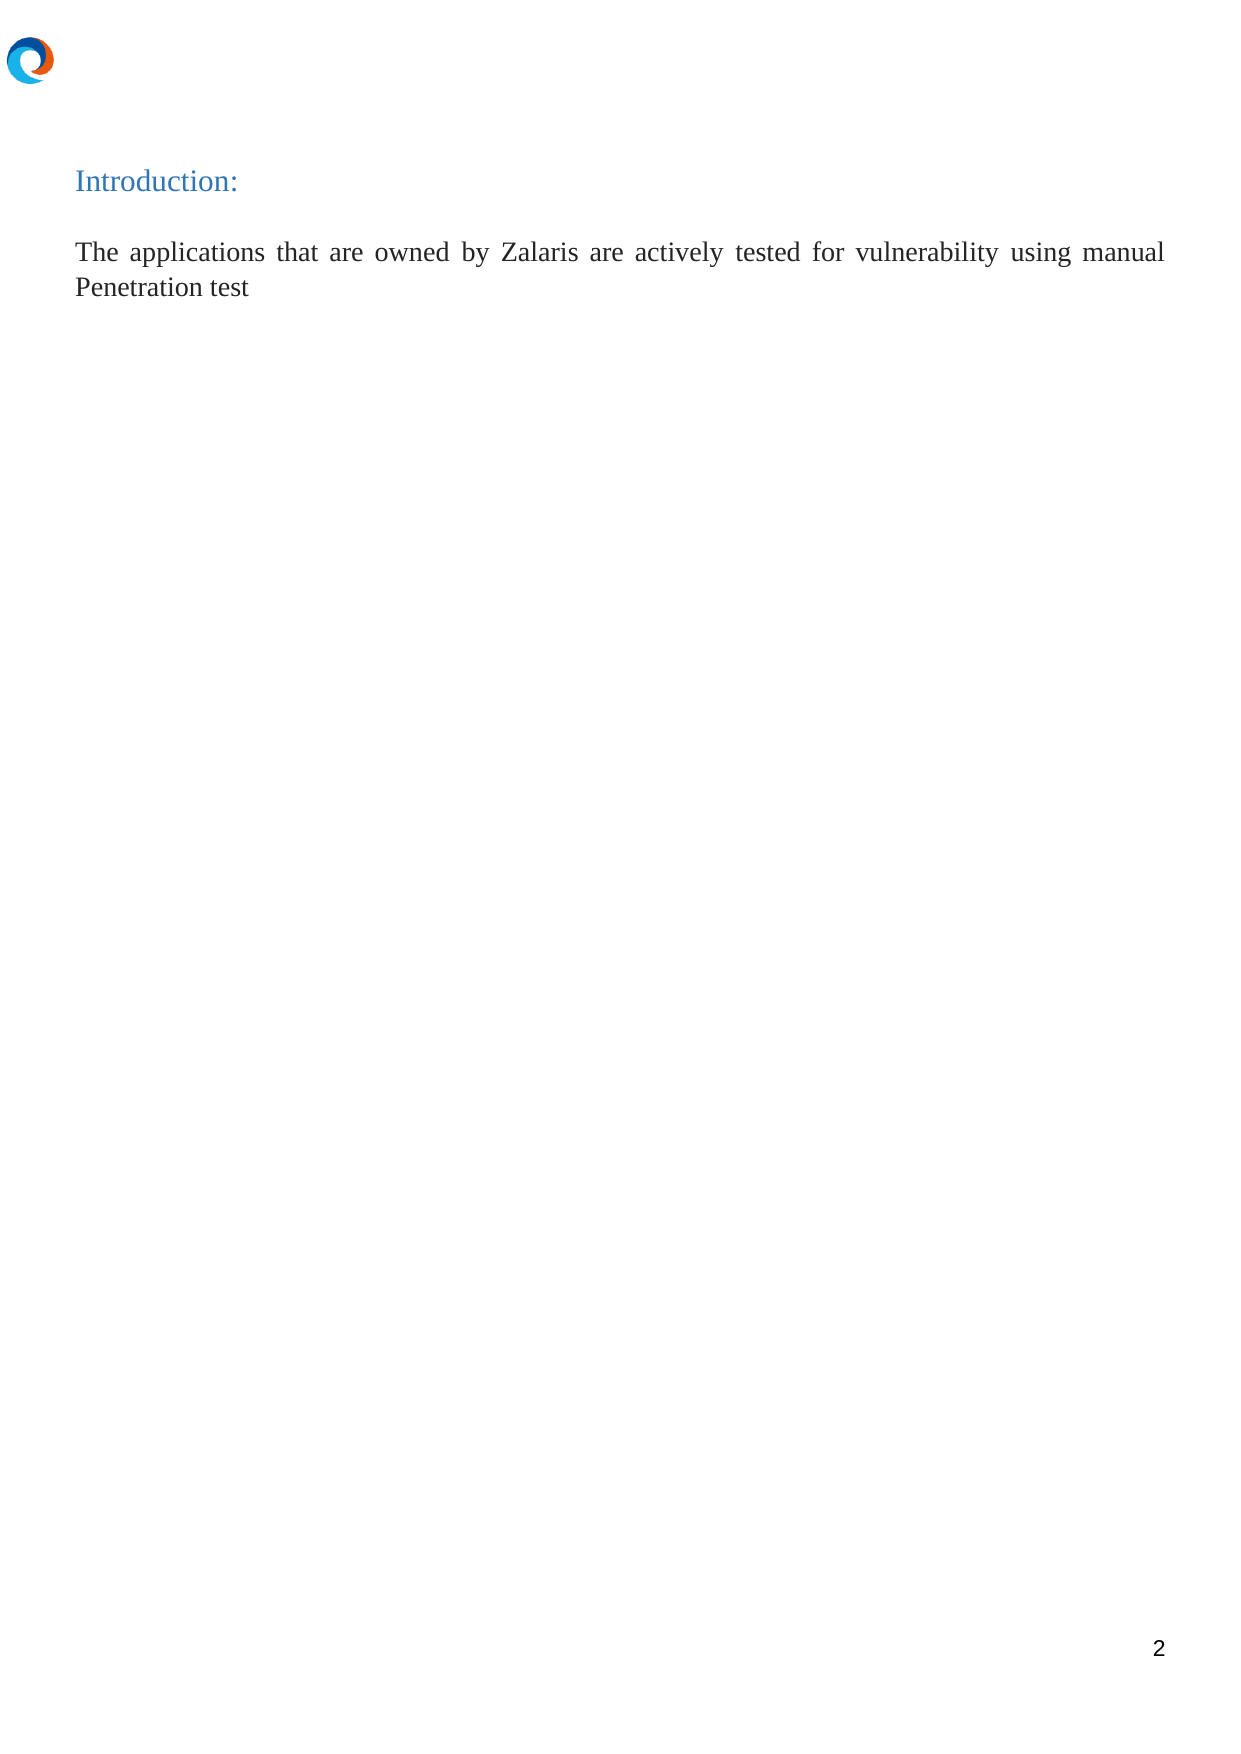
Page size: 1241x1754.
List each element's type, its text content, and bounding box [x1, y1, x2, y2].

text The applications that are owned by Zalaris are actively tested for vulnerability using manual Penetration test [75, 232, 1165, 302]
subtitle Introduction: [75, 162, 1165, 198]
picture [4, 35, 57, 87]
